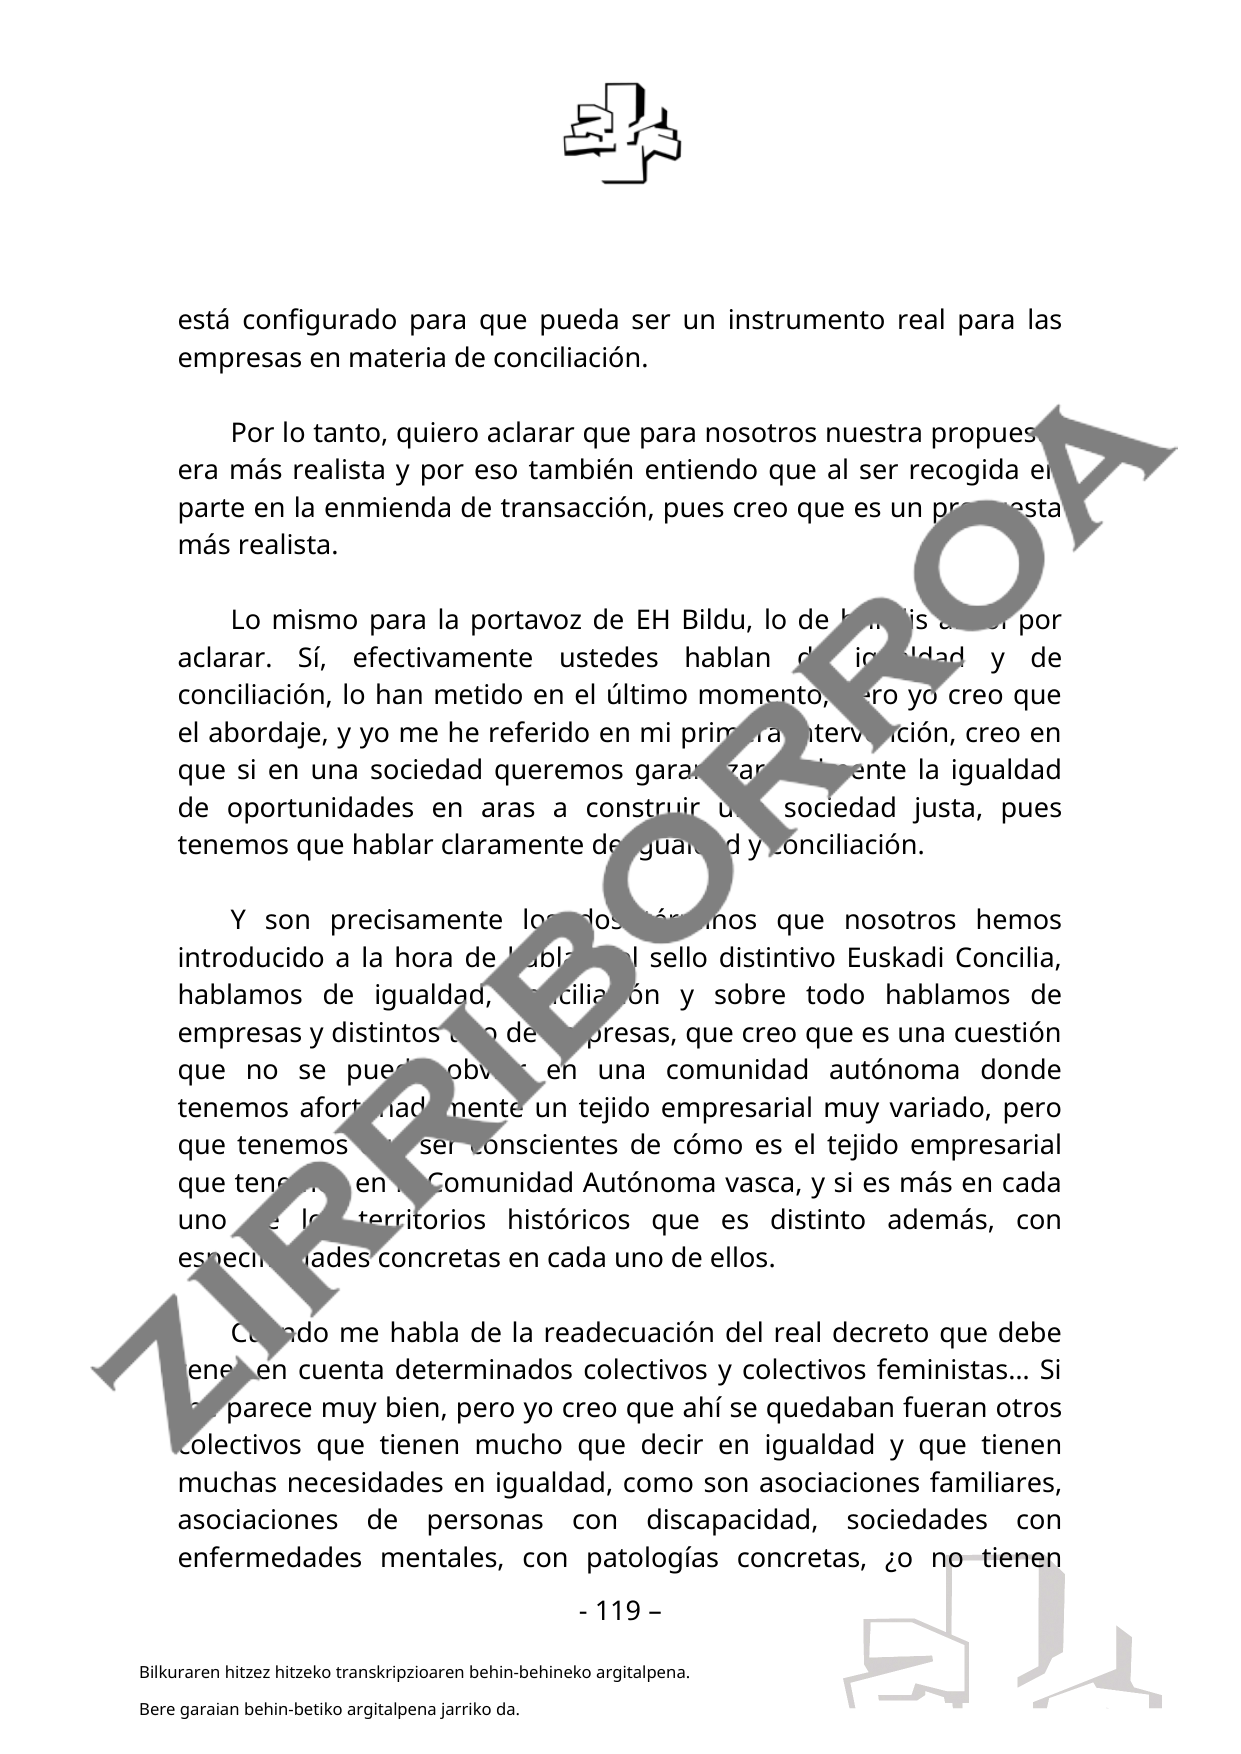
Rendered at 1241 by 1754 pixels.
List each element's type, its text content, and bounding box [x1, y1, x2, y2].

text Y son precisamente los dos términos que nosotros hemos introducido a la hora de hablar del sello distintivo Euskadi Concilia, hablamos de igualdad, conciliación y sobre todo hablamos de empresas y distintos tipo de empresas, que creo que es una cuestión que no se puede obviar en una comunidad autónoma donde tenemos afortunadamente un tejido empresarial muy variado, pero que tenemos que ser conscientes de cómo es el tejido empresarial que tenemos en la Comunidad Autónoma vasca, y si es más en cada uno de los territorios históricos que es distinto además, con especificidades concretas en cada uno de ellos. [177, 900, 1063, 1275]
text Lo mismo para la portavoz de EH Bildu, lo de brindis al sol por aclarar. Sí, efectivamente ustedes hablan de igualdad y de conciliación, lo han metido en el último momento, pero yo creo que el abordaje, y yo me he referido en mi primera intervención, creo en que si en una sociedad queremos garantizar realmente la igualdad de oportunidades en aras a construir una sociedad justa, pues tenemos que hablar claramente de igualdad y conciliación. [177, 600, 1063, 862]
picture [797, 1491, 1169, 1710]
text Por lo tanto, quiero aclarar que para nosotros nuestra propuesta era más realista y por eso también entiendo que al ser recogida en parte en la enmienda de transacción, pues creo que es un propuesta más realista. [177, 412, 1063, 562]
picture [555, 75, 690, 193]
